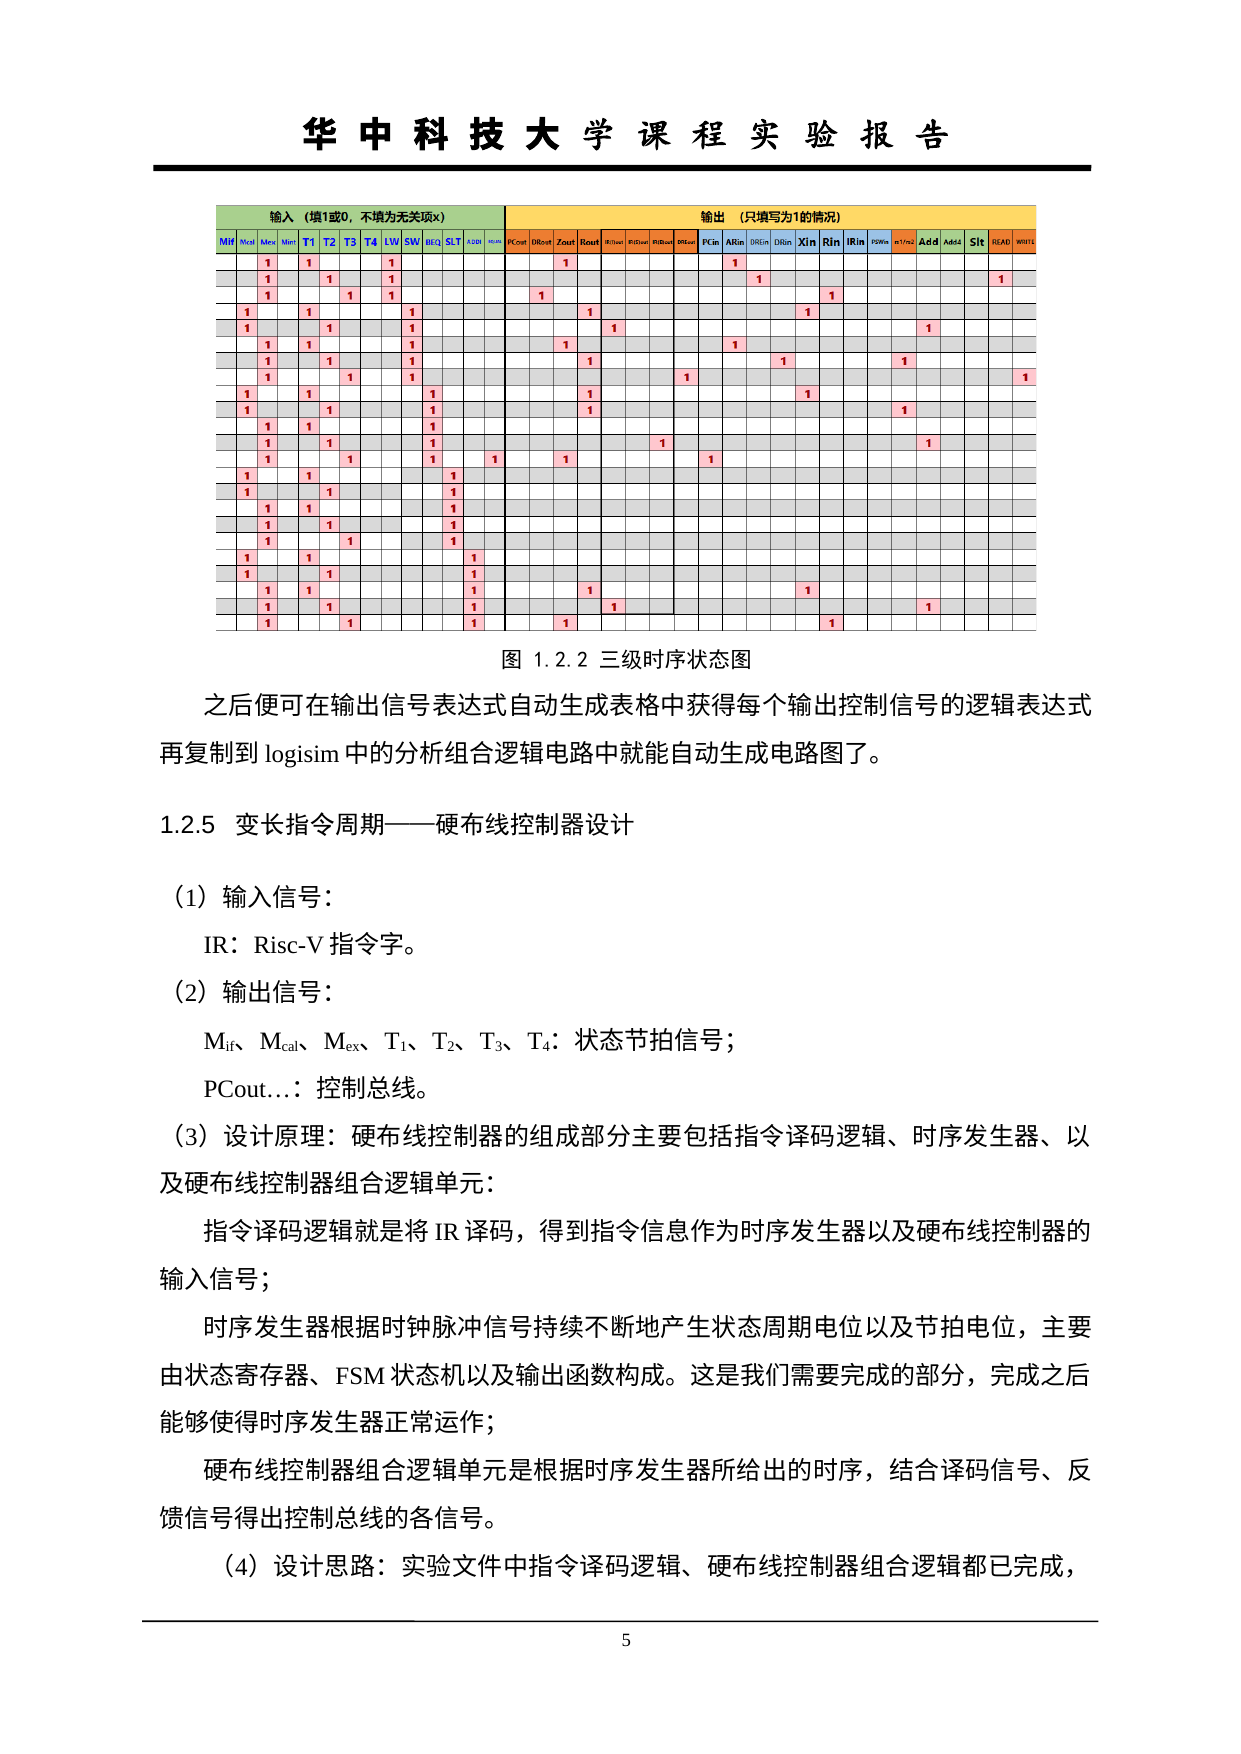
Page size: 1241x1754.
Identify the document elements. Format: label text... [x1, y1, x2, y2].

text 之后便可在输出信号表达式自动生成表格中获得每个输出控制信号的逻辑表达式，再复制到logisim中的分析组合逻辑电路中就能自动生成电路图了。 [159, 680, 1093, 776]
text Mif、Mcal、Mex、T1、T2、T3、T4：状态节拍信号； [159, 1015, 1093, 1062]
text PCout…：控制总线。 [159, 1062, 1093, 1110]
text 图 1.2.2 三级时序状态图 [159, 646, 1093, 671]
text （3）设计原理：硬布线控制器的组成部分主要包括指令译码逻辑、时序发生器、以及硬布线控制器组合逻辑单元： [159, 1110, 1093, 1206]
text （2）输出信号： [159, 967, 1093, 1015]
text IR：Risc-V指令字。 [159, 919, 1093, 967]
text 时序发生器根据时钟脉冲信号持续不断地产生状态周期电位以及节拍电位，主要由状态寄存器、FSM状态机以及输出函数构成。这是我们需要完成的部分，完成之后能够使得时序发生器正常运作； [159, 1302, 1093, 1445]
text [159, 1541, 1093, 1588]
text 指令译码逻辑就是将IR译码，得到指令信息作为时序发生器以及硬布线控制器的输入信号； [159, 1206, 1093, 1302]
picture [216, 205, 1037, 631]
text （1）输入信号： [159, 871, 1093, 919]
text 硬布线控制器组合逻辑单元是根据时序发生器所给出的时序，结合译码信号、反馈信号得出控制总线的各信号。 [159, 1445, 1093, 1541]
subtitle 变长指令周期——硬布线控制器设计 [159, 799, 1093, 847]
